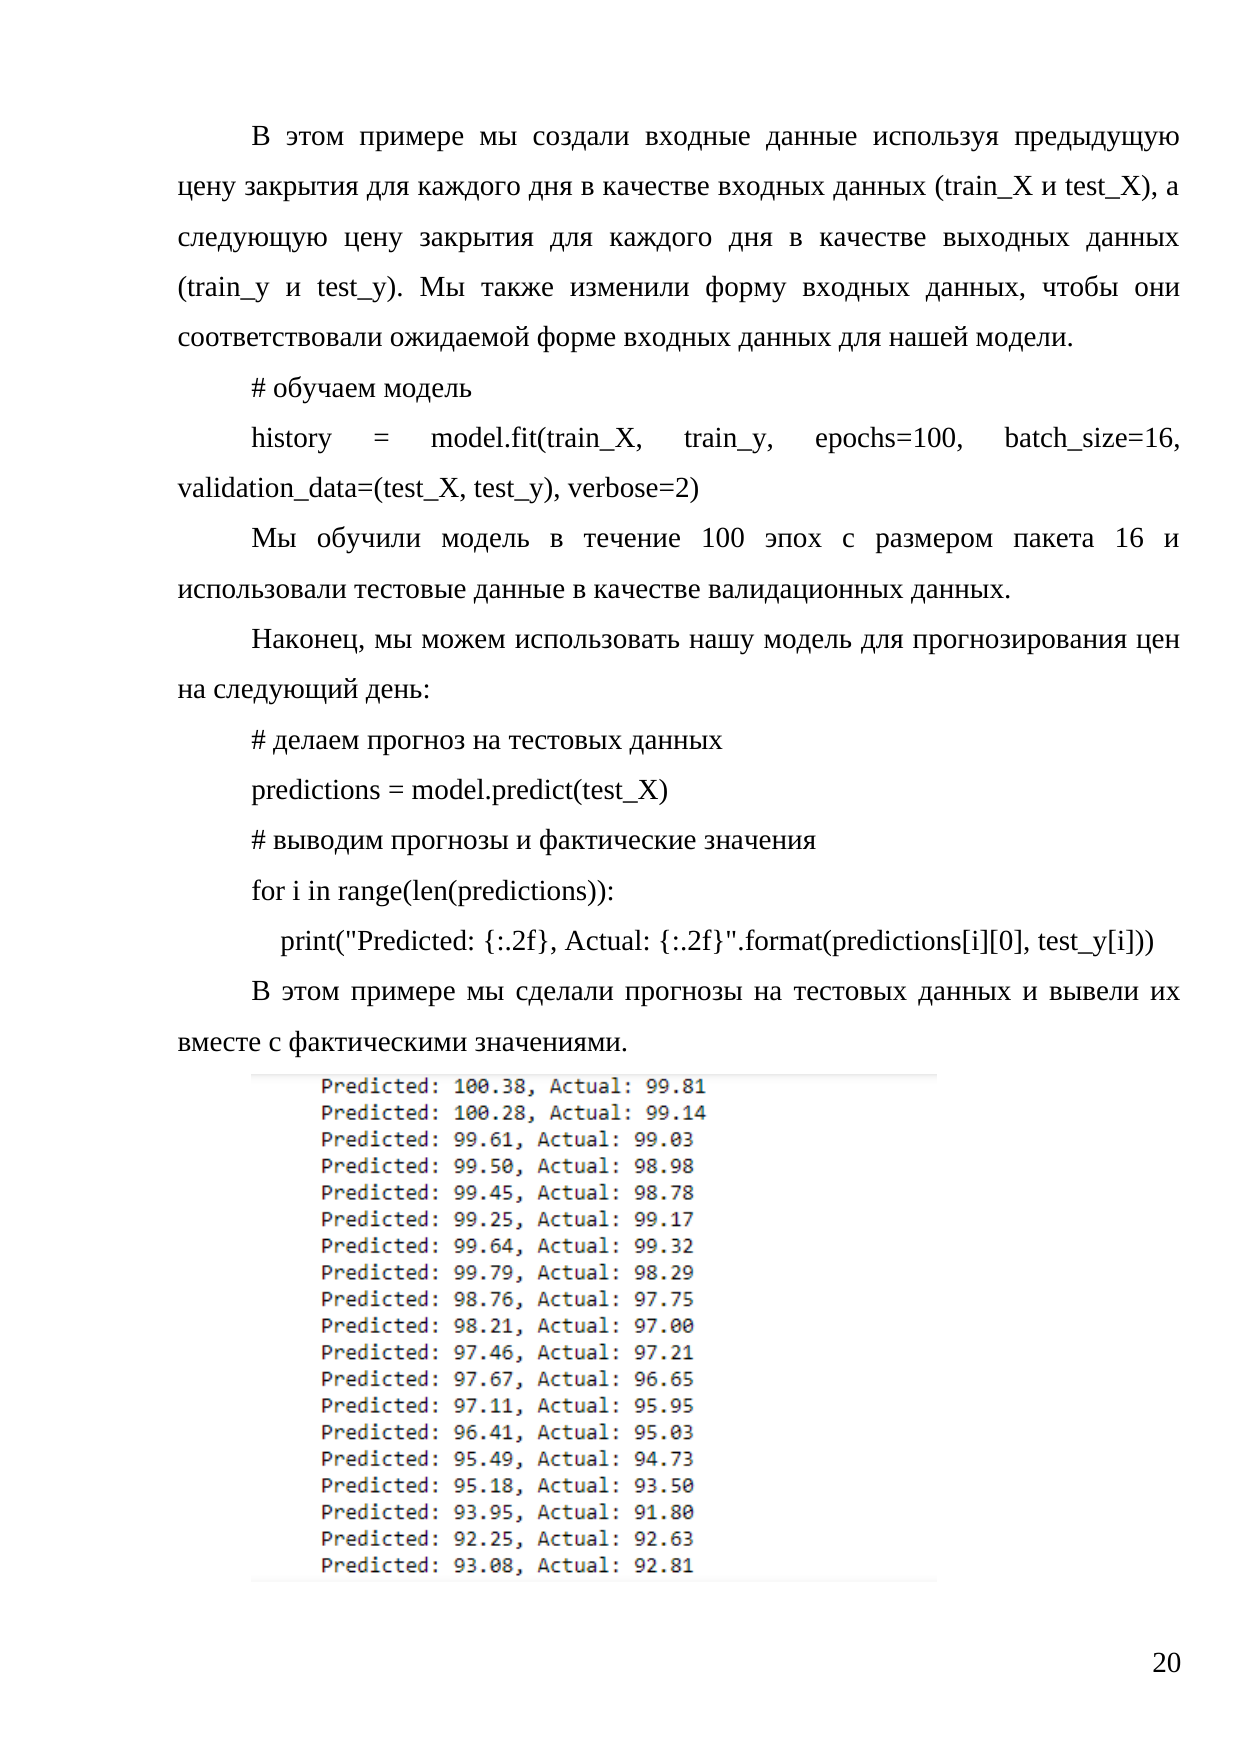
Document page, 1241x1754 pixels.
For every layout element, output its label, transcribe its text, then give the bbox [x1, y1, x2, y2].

text # делаем прогноз на тестовых данных [177, 722, 1181, 755]
text # обучаем модель [177, 370, 1181, 403]
text # выводим прогнозы и фактические значения [177, 822, 1181, 856]
text history = model.fit(train_X, train_y, epochs=100, batch_size=16, validation_data=(test_X, test_y), verbose=2) [177, 420, 1181, 504]
text Наконец, мы можем использовать нашу модель для прогнозирования цен на следующий день: [177, 621, 1181, 705]
text В этом примере мы создали входные данные используя предыдущую цену закрытия для каждого дня в качестве входных данных (train_X и test_X), а следующую цену закрытия для каждого дня в качестве выходных данных (train_y и test_y). Мы также изменили форму входных данных, чтобы они соответствовали ожидаемой форме входных данных для нашей модели. [177, 118, 1181, 353]
text Мы обучили модель в течение 100 эпох с размером пакета 16 и использовали тестовые данные в качестве валидационных данных. [177, 521, 1181, 604]
text В этом примере мы сделали прогнозы на тестовых данных и вывели их вместе с фактическими значениями. [177, 973, 1181, 1057]
picture [251, 1074, 937, 1582]
text predictions = model.predict(test_X) [177, 772, 1181, 806]
text print("Predicted: {:.2f}, Actual: {:.2f}".format(predictions[i][0], test_y[i])) [177, 923, 1181, 957]
text for i in range(len(predictions)): [177, 873, 1181, 906]
